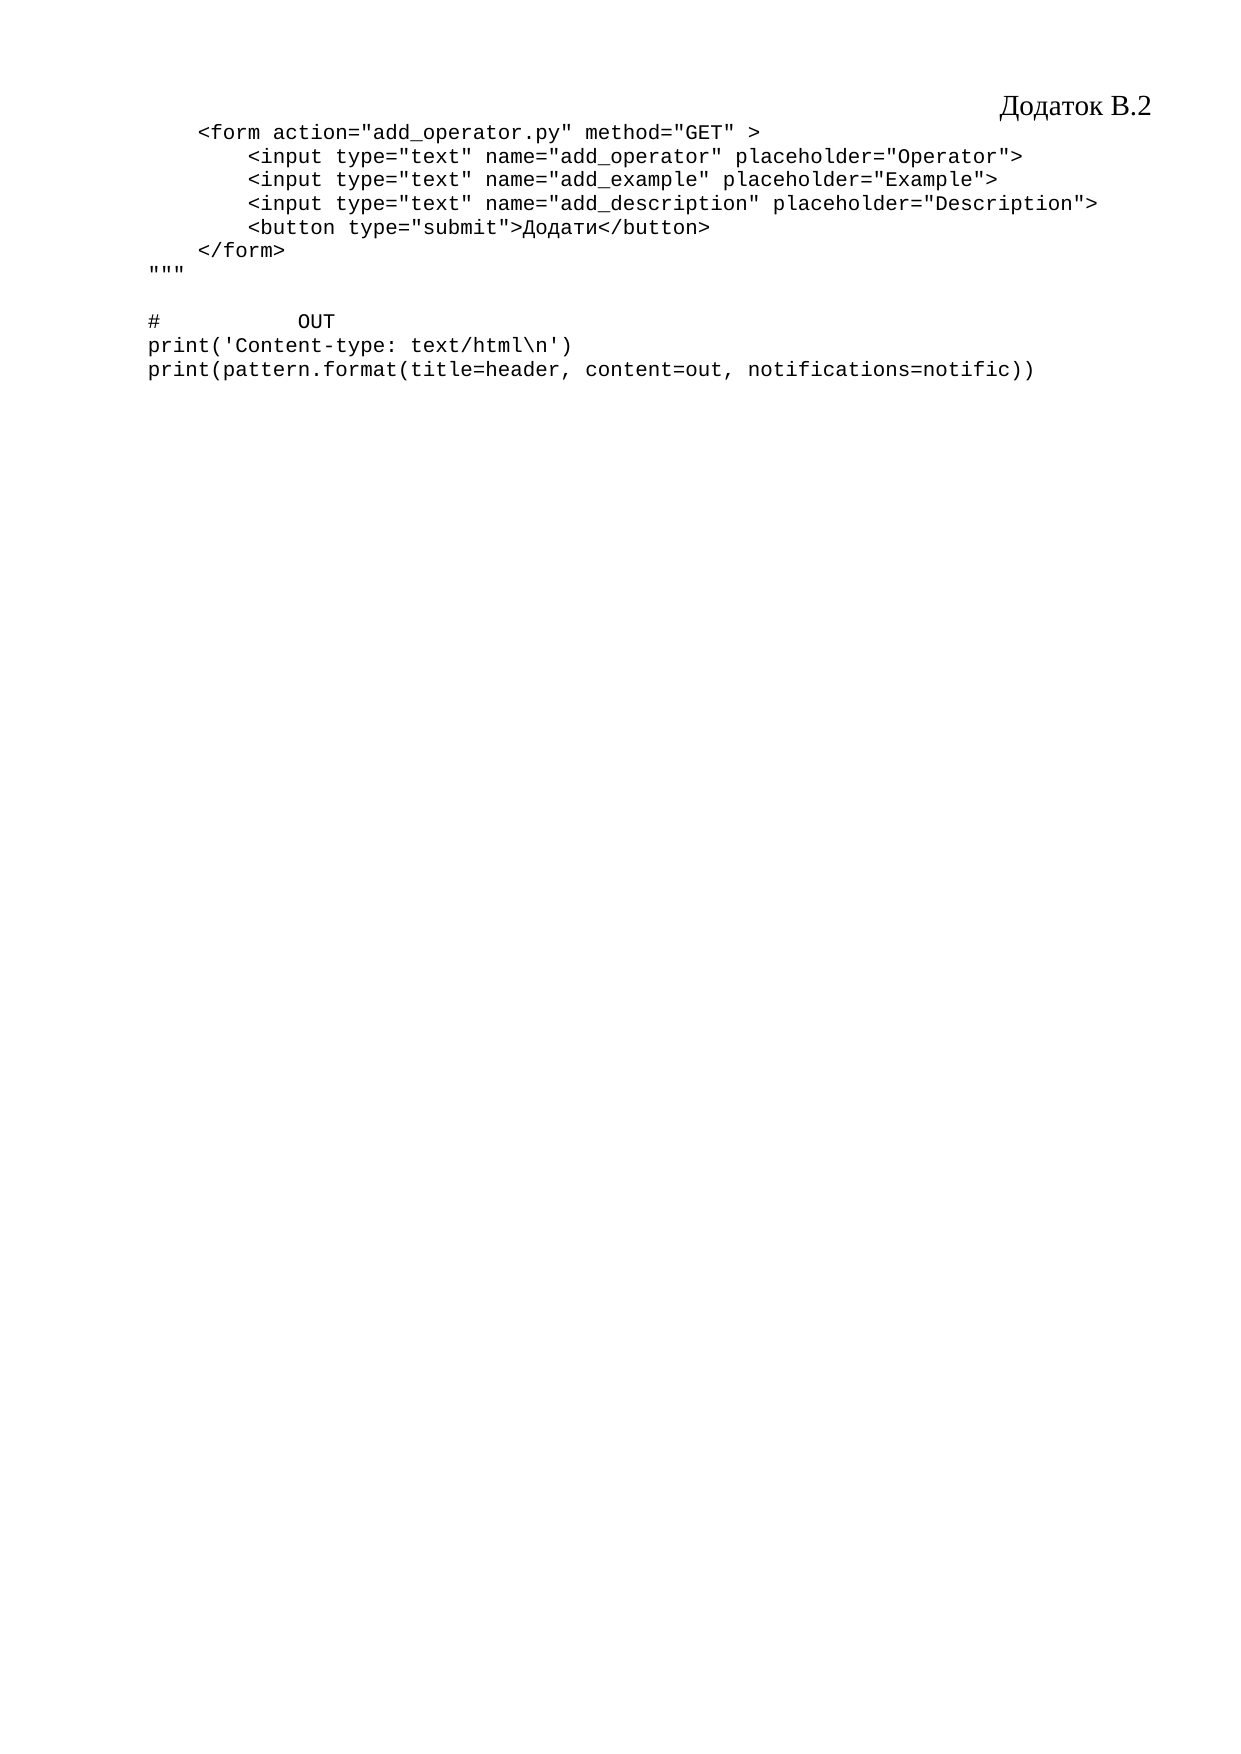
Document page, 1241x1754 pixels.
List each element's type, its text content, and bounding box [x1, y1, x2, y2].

text </form> [148, 240, 1152, 264]
text <button type="submit">Додати</button> [148, 217, 1152, 240]
text <form action="add_operator.py" method="GET" > [148, 122, 1152, 146]
text <input type="text" name="add_description" placeholder="Description"> [148, 193, 1152, 217]
text <input type="text" name="add_operator" placeholder="Operator"> [148, 146, 1152, 169]
text print('Content-type: text/html\n') [148, 335, 1152, 358]
text print(pattern.format(title=header, content=out, notifications=notific)) [148, 358, 1152, 382]
text <input type="text" name="add_example" placeholder="Example"> [148, 169, 1152, 193]
text # OUT [148, 311, 1152, 335]
text Додаток В.2 [148, 88, 1152, 122]
text """ [148, 264, 1152, 288]
